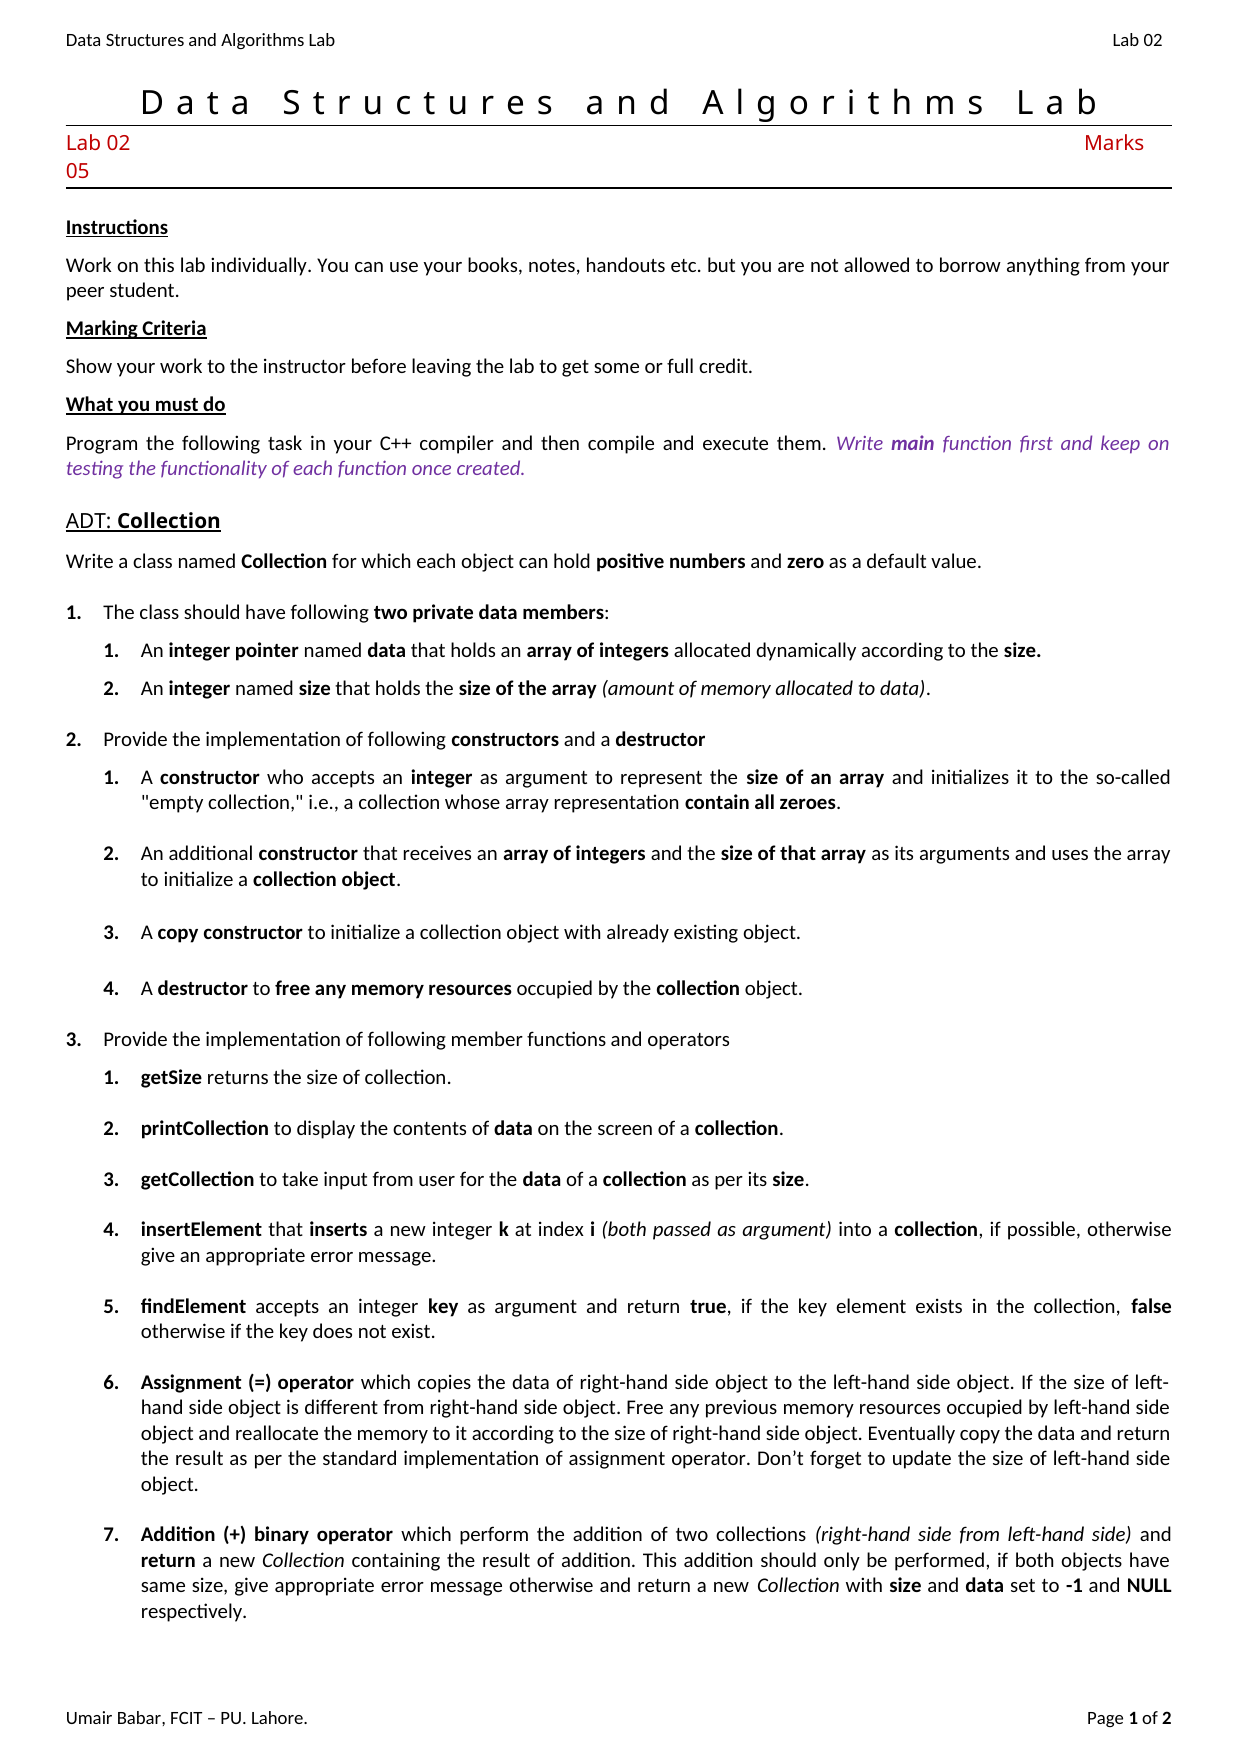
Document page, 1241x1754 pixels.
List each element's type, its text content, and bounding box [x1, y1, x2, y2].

text Lab 02 Marks 05 [66, 126, 1172, 187]
list Provide the implementation of following member functions and operators [66, 1026, 1172, 1051]
list An integer pointer named data that holds an array of integers allocated dynamically according to the size. [103, 637, 1172, 663]
text Write a class named Collection for which each object can hold positive numbers and zero as a default value. [66, 548, 1172, 574]
list Addition (+) binary operator which perform the addition of two collections (right-hand side from left-hand side) and return a new Collection containing the result of addition. This addition should only be performed, if both objects have same size, give appropriate error message otherwise and return a new Collection with size and data set to -1 and NULL respectively. [103, 1522, 1172, 1623]
list The class should have following two private data members: [66, 599, 1172, 625]
title Work on this lab individually. You can use your books, notes, handouts etc. but you are not allowed to borrow anything from your peer student. [66, 252, 1172, 303]
list getCollection to take input from user for the data of a collection as per its size. [103, 1166, 1172, 1191]
list A destructor to free any memory resources occupied by the collection object. [103, 975, 1172, 1001]
title ADT: Collection [66, 506, 1172, 534]
list An integer named size that holds the size of the array (amount of memory allocated to data). [103, 675, 1172, 701]
list insertElement that inserts a new integer k at index i (both passed as argument) into a collection, if possible, otherwise give an appropriate error message. [103, 1217, 1172, 1267]
title Instructions [66, 214, 1172, 239]
list printCollection to display the contents of data on the screen of a collection. [103, 1115, 1172, 1140]
list Provide the implementation of following constructors and a destructor [66, 726, 1172, 752]
list findElement accepts an integer key as argument and return true, if the key element exists in the collection, false otherwise if the key does not exist. [103, 1293, 1172, 1344]
list A copy constructor to initialize a collection object with already existing object. [103, 919, 1172, 945]
list A constructor who accepts an integer as argument to represent the size of an array and initializes it to the so-called "empty collection," i.e., a collection whose array representation contain all zeroes. [103, 764, 1172, 815]
list An additional constructor that receives an array of integers and the size of that array as its arguments and uses the array to initialize a collection object. [103, 840, 1172, 891]
list getSize returns the size of collection. [103, 1064, 1172, 1089]
title Show your work to the instructor before leaving the lab to get some or full credit. [66, 354, 1172, 379]
title What you must do [66, 392, 1172, 417]
text Program the following task in your C++ compiler and then compile and execute them. Write main function first and keep on testing the functionality of each function once created. [66, 430, 1172, 481]
title Marking Criteria [66, 316, 1172, 341]
text Data Structures and Algorithms Lab [66, 79, 1172, 124]
list Assignment (=) operator which copies the data of right-hand side object to the left-hand side object. If the size of left-hand side object is different from right-hand side object. Free any previous memory resources occupied by left-hand side object and reallocate the memory to it according to the size of right-hand side object. Eventually copy the data and return the result as per the standard implementation of assignment operator. Don’t forget to update the size of left-hand side object. [103, 1369, 1172, 1496]
